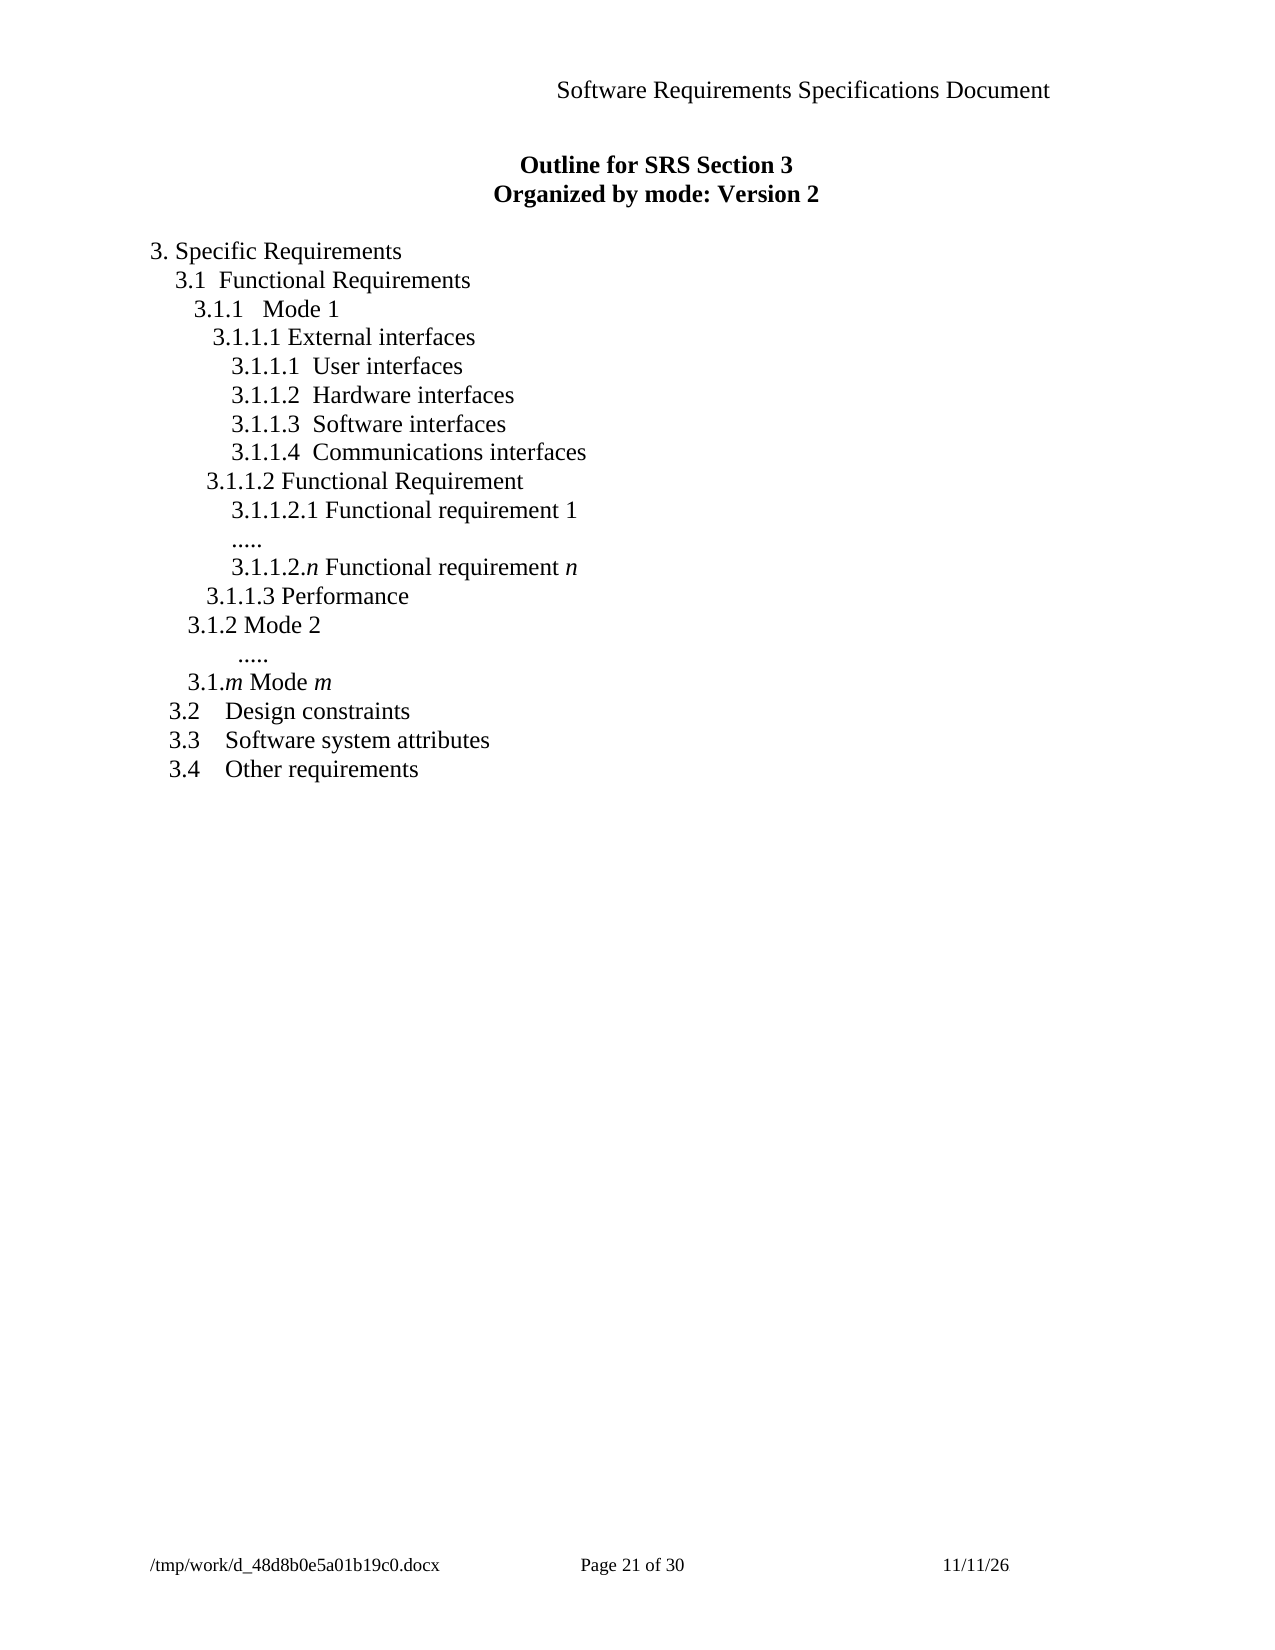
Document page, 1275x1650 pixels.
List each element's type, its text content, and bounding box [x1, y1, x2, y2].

text 3.1.1.2 Functional Requirement [150, 466, 1162, 495]
list Software system attributes [169, 725, 1162, 754]
text 3.1 Functional Requirements [150, 265, 1162, 294]
list Design constraints [169, 696, 1162, 725]
list Other requirements [169, 754, 1162, 782]
text ..... [150, 524, 1162, 552]
text 3.1.1.2 Hardware interfaces [150, 380, 1162, 409]
text 3.1.1.2.n Functional requirement n [150, 552, 1162, 581]
text 3.1.1.1 User interfaces [150, 351, 1162, 380]
text 3.1.1.1 External interfaces [194, 322, 1162, 351]
text ..... [150, 639, 1162, 667]
text 3.1.1.3 Software interfaces [150, 409, 1162, 437]
text Outline for SRS Section 3 [150, 150, 1162, 179]
text 3.1.1.2.1 Functional requirement 1 [150, 495, 1162, 524]
text 3.1.1.3 Performance [150, 581, 1162, 610]
text 3.1.m Mode m [150, 667, 1162, 696]
text 3.1.2 Mode 2 [150, 610, 1162, 639]
text 3.1.1.4 Communications interfaces [150, 437, 1162, 466]
text 3. Specific Requirements [150, 236, 1162, 265]
text Organized by mode: Version 2 [150, 179, 1162, 207]
list Mode 1 [194, 294, 1162, 322]
